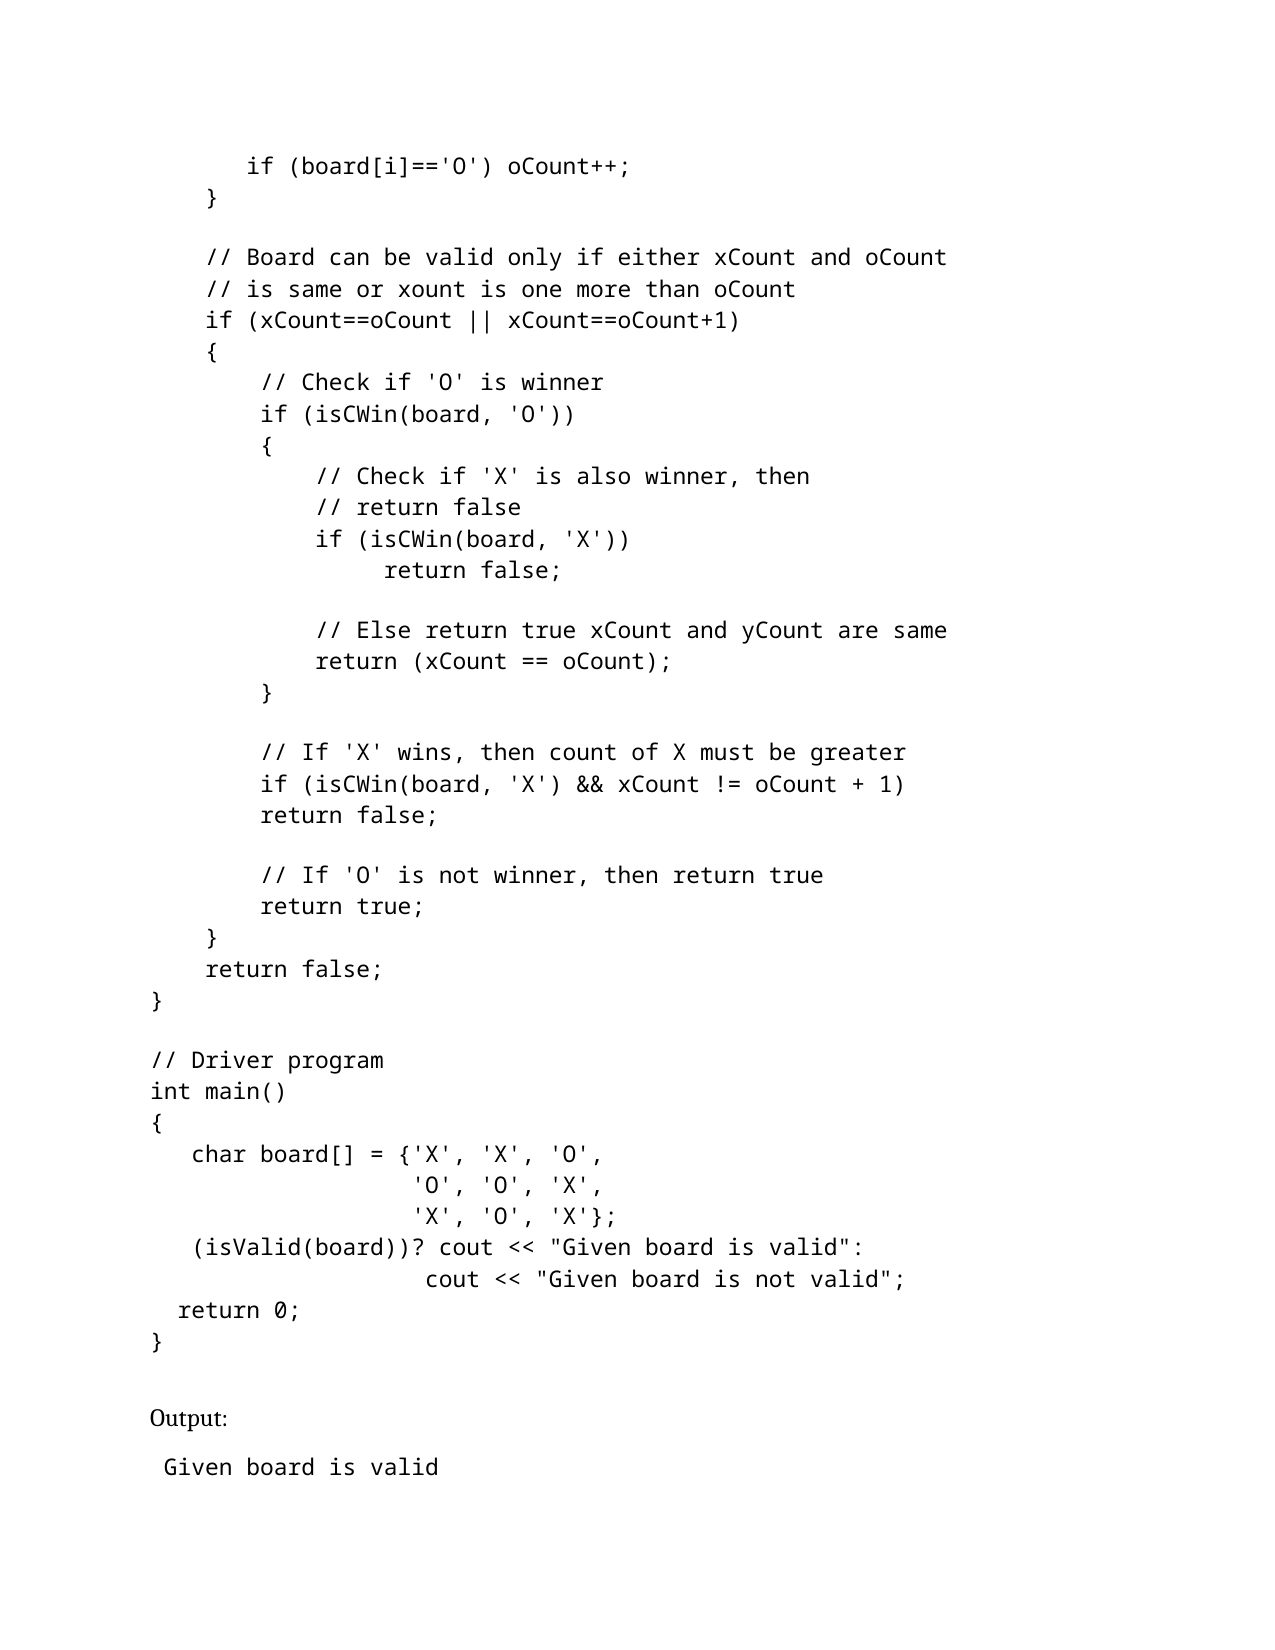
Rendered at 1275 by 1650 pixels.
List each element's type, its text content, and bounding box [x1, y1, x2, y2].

text Output: [150, 1404, 1125, 1432]
text Given board is valid [150, 1451, 1125, 1482]
